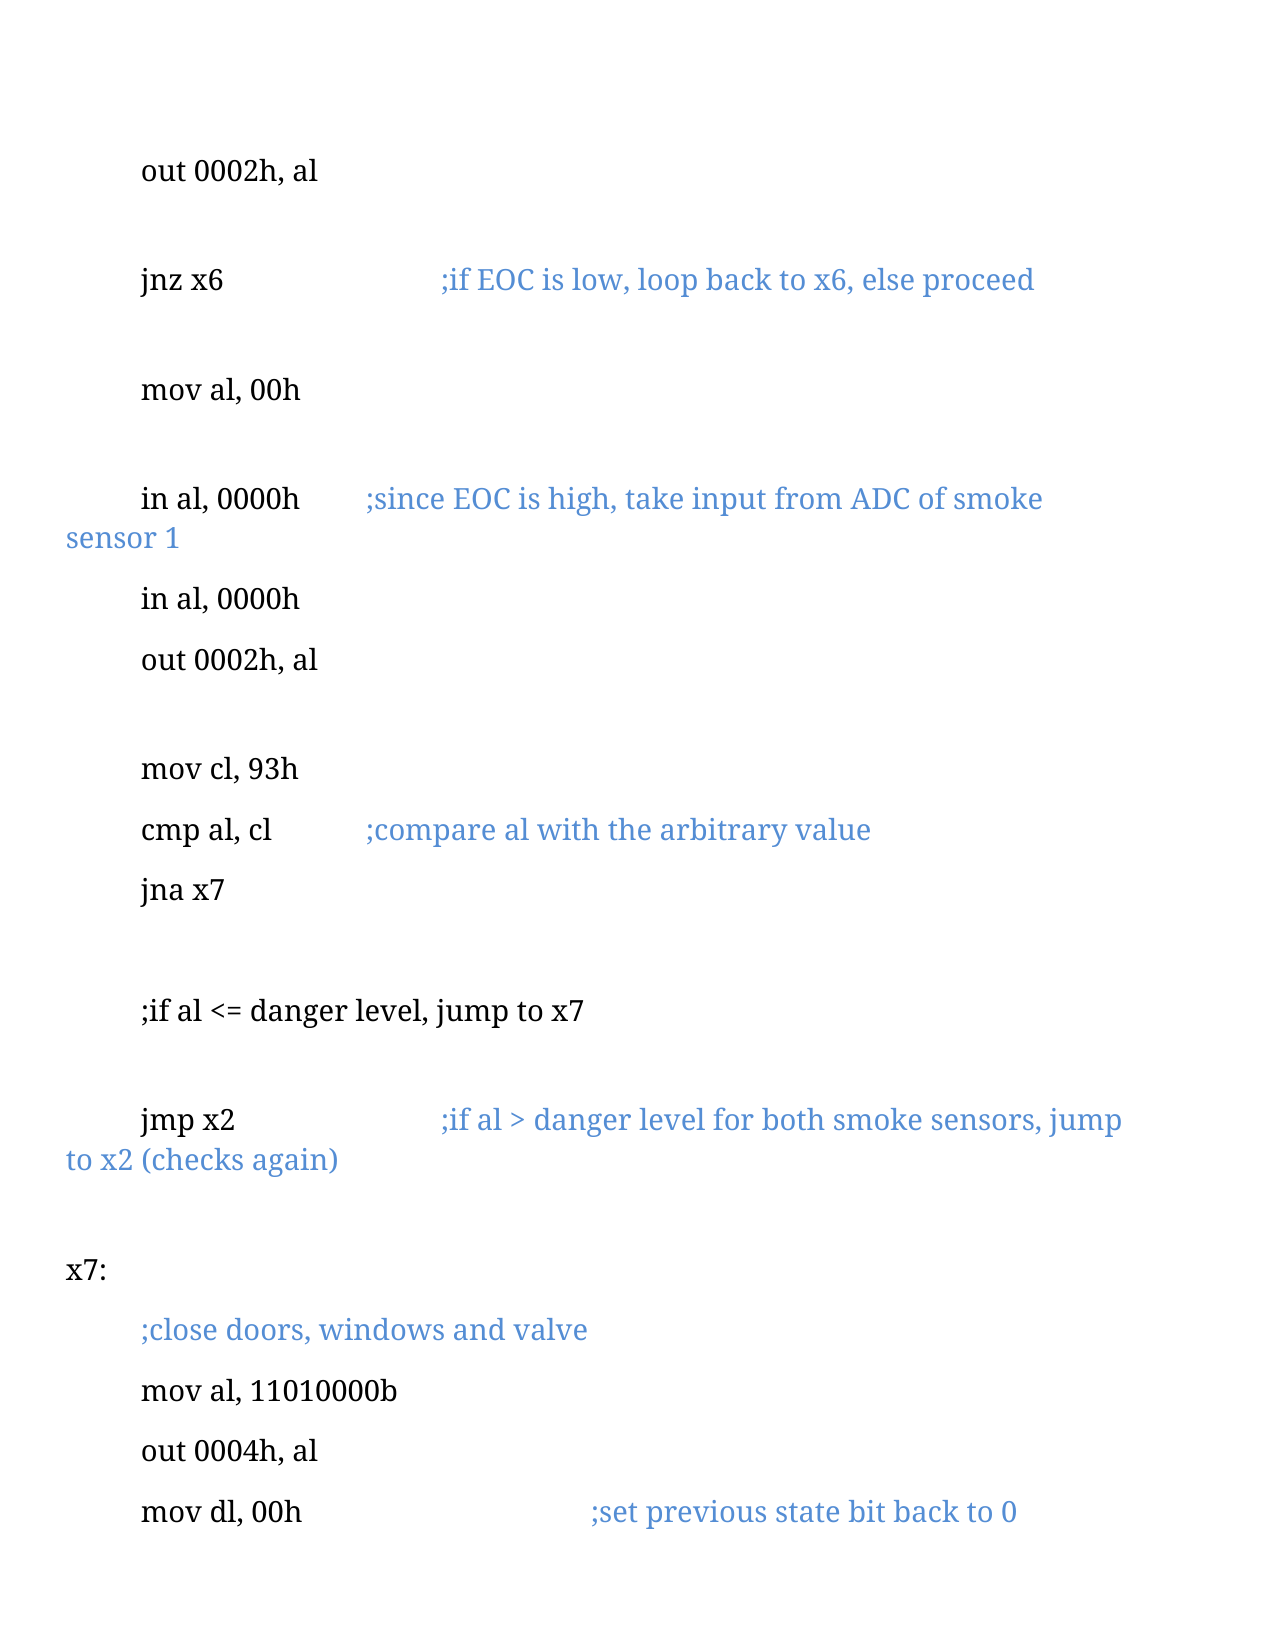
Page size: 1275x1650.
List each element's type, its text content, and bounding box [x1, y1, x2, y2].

text mov dl, 00h ;set previous state bit back to 0 [66, 1491, 1125, 1531]
text ;if al <= danger level, jump to x7 [66, 990, 1125, 1030]
text jmp x2 ;if al > danger level for both smoke sensors, jump to x2 (checks again) [66, 1100, 1125, 1179]
text mov cl, 93h [66, 748, 1125, 788]
text out 0004h, al [66, 1430, 1125, 1470]
text in al, 0000h [66, 578, 1125, 618]
text cmp al, cl ;compare al with the arbitrary value [66, 809, 1125, 848]
text jna x7 [66, 869, 1125, 909]
text in al, 0000h ;since EOC is high, take input from ADC of smoke sensor 1 [66, 478, 1125, 557]
text x7: [66, 1249, 1125, 1288]
text jnz x6 ;if EOC is low, loop back to x6, else proceed [66, 259, 1125, 299]
text ;close doors, windows and valve [66, 1309, 1125, 1349]
text mov al, 00h [66, 369, 1125, 408]
text mov al, 11010000b [66, 1370, 1125, 1409]
text out 0002h, al [66, 150, 1125, 190]
text out 0002h, al [66, 639, 1125, 678]
